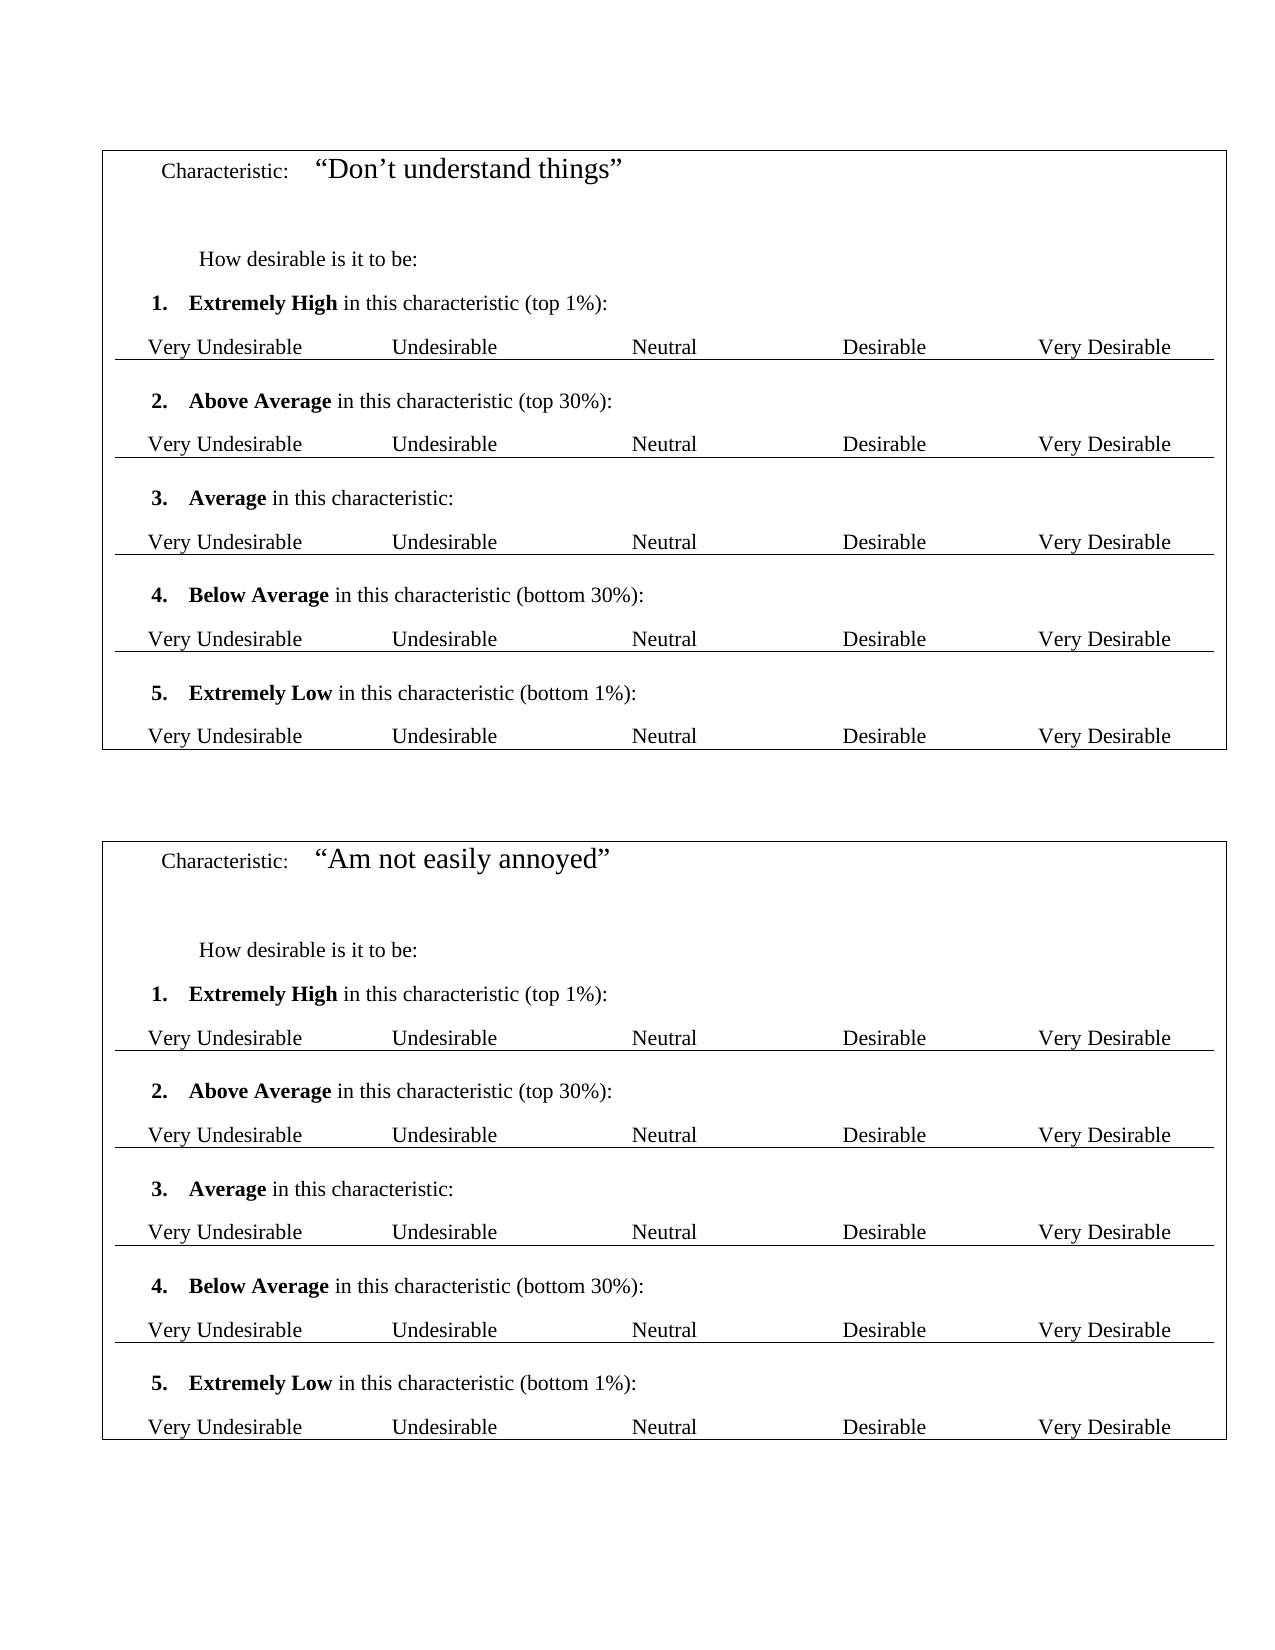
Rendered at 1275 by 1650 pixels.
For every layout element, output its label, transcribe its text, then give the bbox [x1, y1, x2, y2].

table_header Characteristic: “Am not easily annoyed” How desirable is it to be: Extremely High in this characteristic (top 1%): Above Average in this characteristic (top 30%): Average in this characteristic: Below Average in this characteristic (bottom 30%): Extremely Low in this characteristic (bottom 1%): [103, 842, 1226, 1439]
table_header Characteristic: “Don’t understand things” How desirable is it to be: Extremely High in this characteristic (top 1%): Above Average in this characteristic (top 30%): Average in this characteristic: Below Average in this characteristic (bottom 30%): Extremely Low in this characteristic (bottom 1%): [103, 151, 1226, 749]
